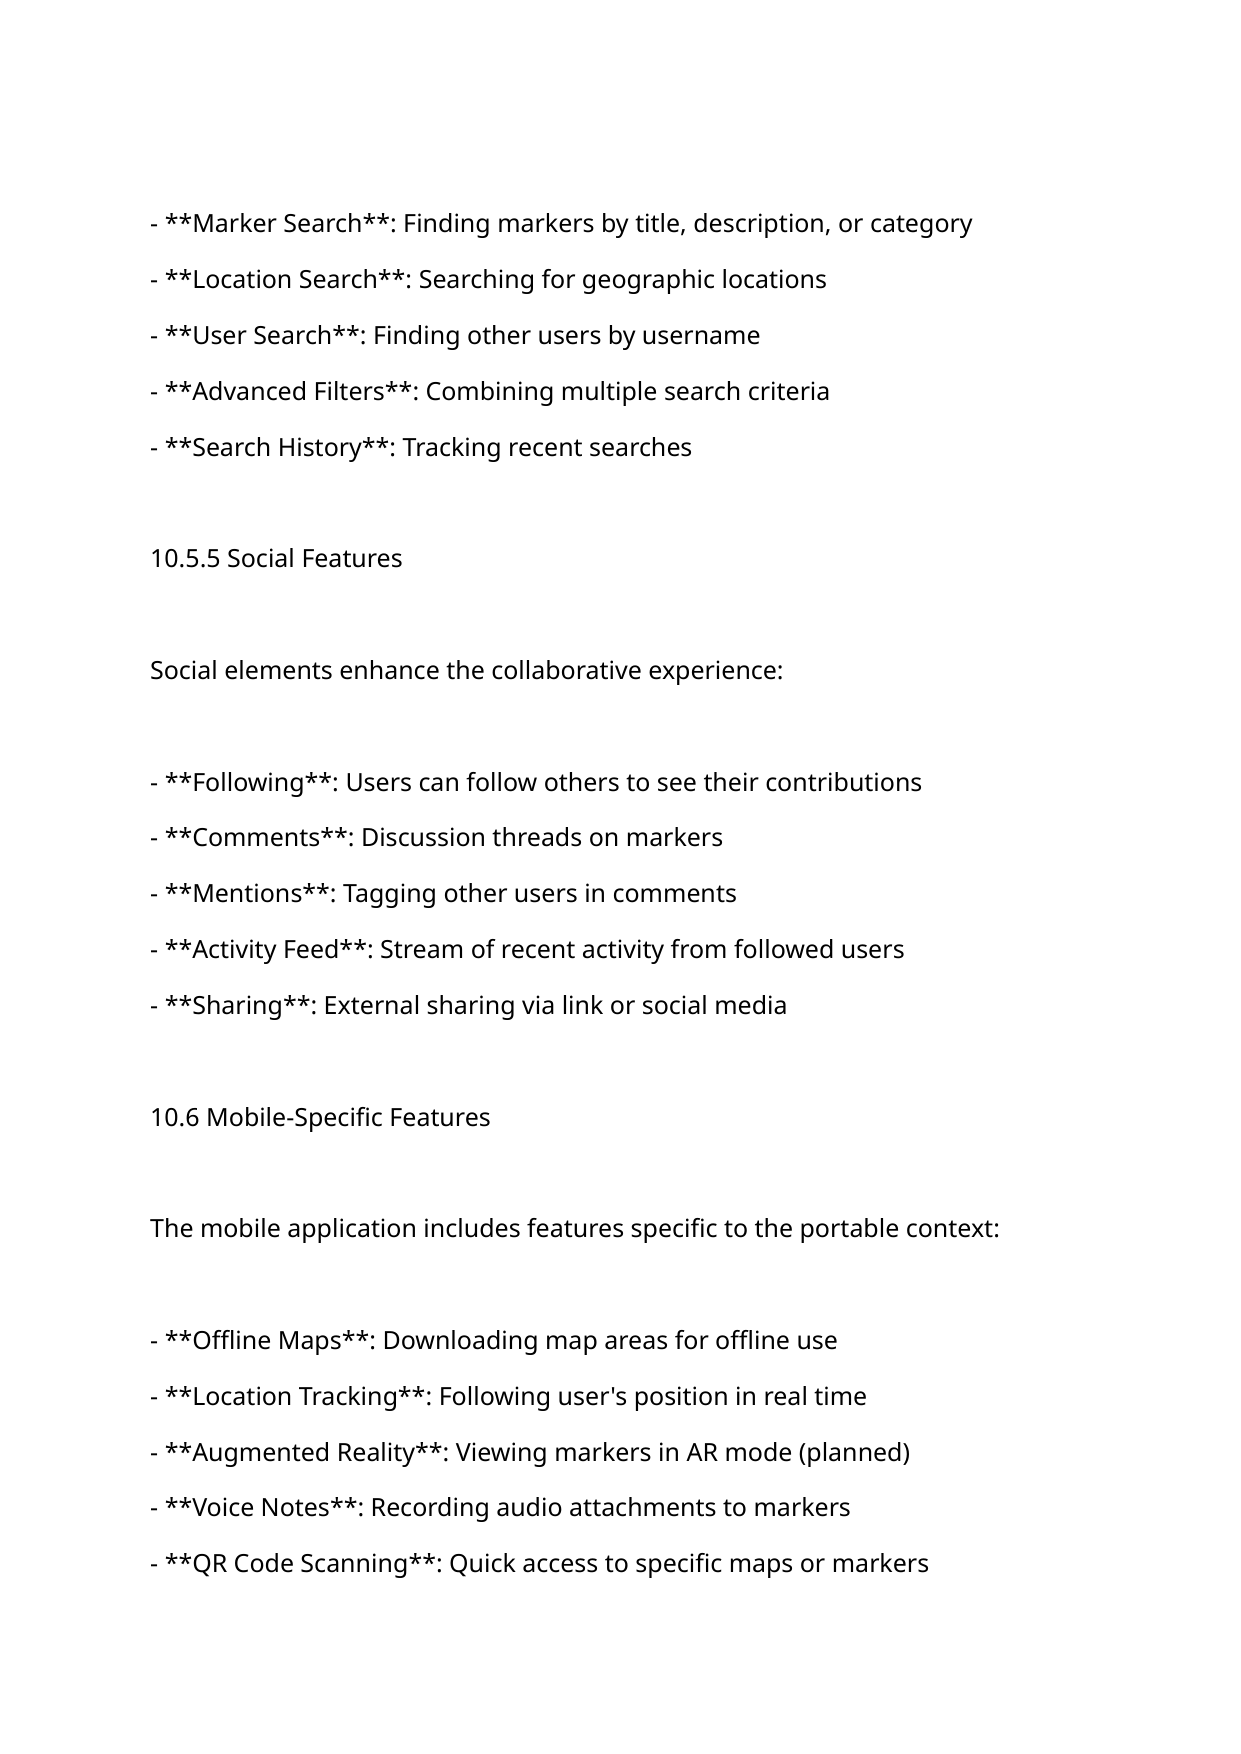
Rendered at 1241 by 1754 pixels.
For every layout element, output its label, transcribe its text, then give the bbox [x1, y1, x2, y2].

text - **Search History**: Tracking recent searches [150, 429, 1090, 463]
text - **Sharing**: External sharing via link or social media [150, 987, 1090, 1022]
text - **Advanced Filters**: Combining multiple search criteria [150, 373, 1090, 407]
text - **Voice Notes**: Recording audio attachments to markers [150, 1490, 1090, 1524]
text 10.6 Mobile-Specific Features [150, 1099, 1090, 1133]
text - **Location Tracking**: Following user's position in real time [150, 1378, 1090, 1412]
text - **Location Search**: Searching for geographic locations [150, 262, 1090, 296]
text The mobile application includes features specific to the portable context: [150, 1211, 1090, 1245]
text - **Following**: Users can follow others to see their contributions [150, 764, 1090, 798]
text - **Offline Maps**: Downloading map areas for offline use [150, 1322, 1090, 1357]
text - **Comments**: Discussion threads on markers [150, 820, 1090, 854]
text Social elements enhance the collaborative experience: [150, 652, 1090, 687]
text - **Mentions**: Tagging other users in comments [150, 876, 1090, 910]
text - **Marker Search**: Finding markers by title, description, or category [150, 206, 1090, 240]
text - **Activity Feed**: Stream of recent activity from followed users [150, 932, 1090, 966]
text - **QR Code Scanning**: Quick access to specific maps or markers [150, 1546, 1090, 1580]
text 10.5.5 Social Features [150, 541, 1090, 575]
text - **Augmented Reality**: Viewing markers in AR mode (planned) [150, 1434, 1090, 1468]
text - **User Search**: Finding other users by username [150, 317, 1090, 352]
